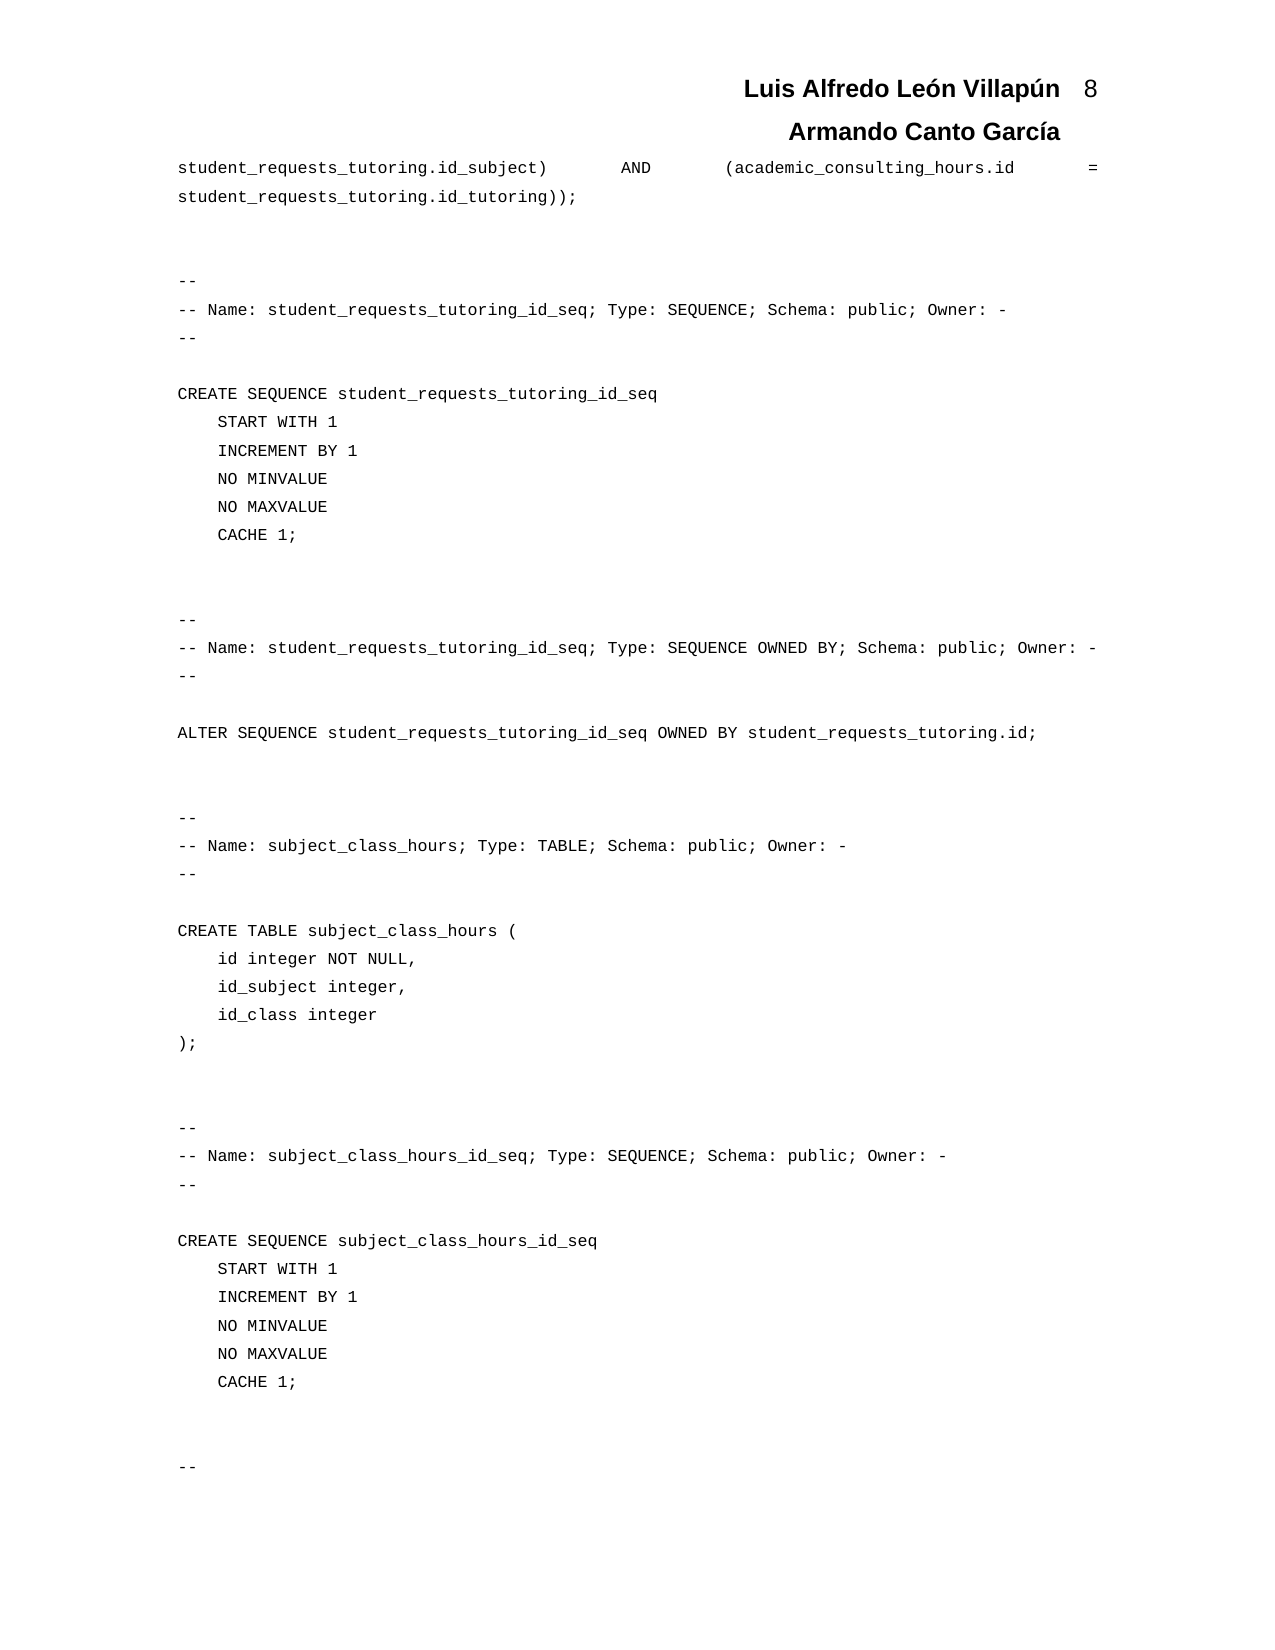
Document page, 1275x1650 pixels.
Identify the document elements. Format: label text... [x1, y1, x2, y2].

text -- Name: subject_class_hours_id_seq; Type: SEQUENCE; Schema: public; Owner: - [177, 1148, 1098, 1167]
text -- Name: student_requests_tutoring_id_seq; Type: SEQUENCE OWNED BY; Schema: public; Owner: - [177, 640, 1098, 659]
text START WITH 1 [177, 414, 1098, 433]
text id_class integer [177, 1007, 1098, 1026]
text -- [177, 612, 1098, 630]
text START WITH 1 [177, 1261, 1098, 1280]
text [177, 160, 1098, 207]
text CACHE 1; [177, 527, 1098, 546]
text id_subject integer, [177, 978, 1098, 997]
text -- [177, 329, 1098, 348]
text NO MINVALUE [177, 470, 1098, 489]
text NO MAXVALUE [177, 499, 1098, 517]
text NO MAXVALUE [177, 1346, 1098, 1364]
text -- [177, 1458, 1098, 1477]
text -- [177, 273, 1098, 292]
text -- [177, 866, 1098, 884]
text CACHE 1; [177, 1374, 1098, 1393]
text CREATE TABLE subject_class_hours ( [177, 922, 1098, 941]
text -- [177, 1120, 1098, 1138]
text ALTER SEQUENCE student_requests_tutoring_id_seq OWNED BY student_requests_tutoring.id; [177, 724, 1098, 743]
text CREATE SEQUENCE subject_class_hours_id_seq [177, 1233, 1098, 1251]
text CREATE SEQUENCE student_requests_tutoring_id_seq [177, 386, 1098, 404]
text INCREMENT BY 1 [177, 1289, 1098, 1308]
text -- [177, 668, 1098, 687]
text id integer NOT NULL, [177, 950, 1098, 969]
text INCREMENT BY 1 [177, 442, 1098, 461]
text -- [177, 1176, 1098, 1195]
text NO MINVALUE [177, 1317, 1098, 1336]
text ); [177, 1035, 1098, 1054]
text -- [177, 809, 1098, 828]
text -- Name: subject_class_hours; Type: TABLE; Schema: public; Owner: - [177, 837, 1098, 856]
text -- Name: student_requests_tutoring_id_seq; Type: SEQUENCE; Schema: public; Owner: - [177, 301, 1098, 320]
